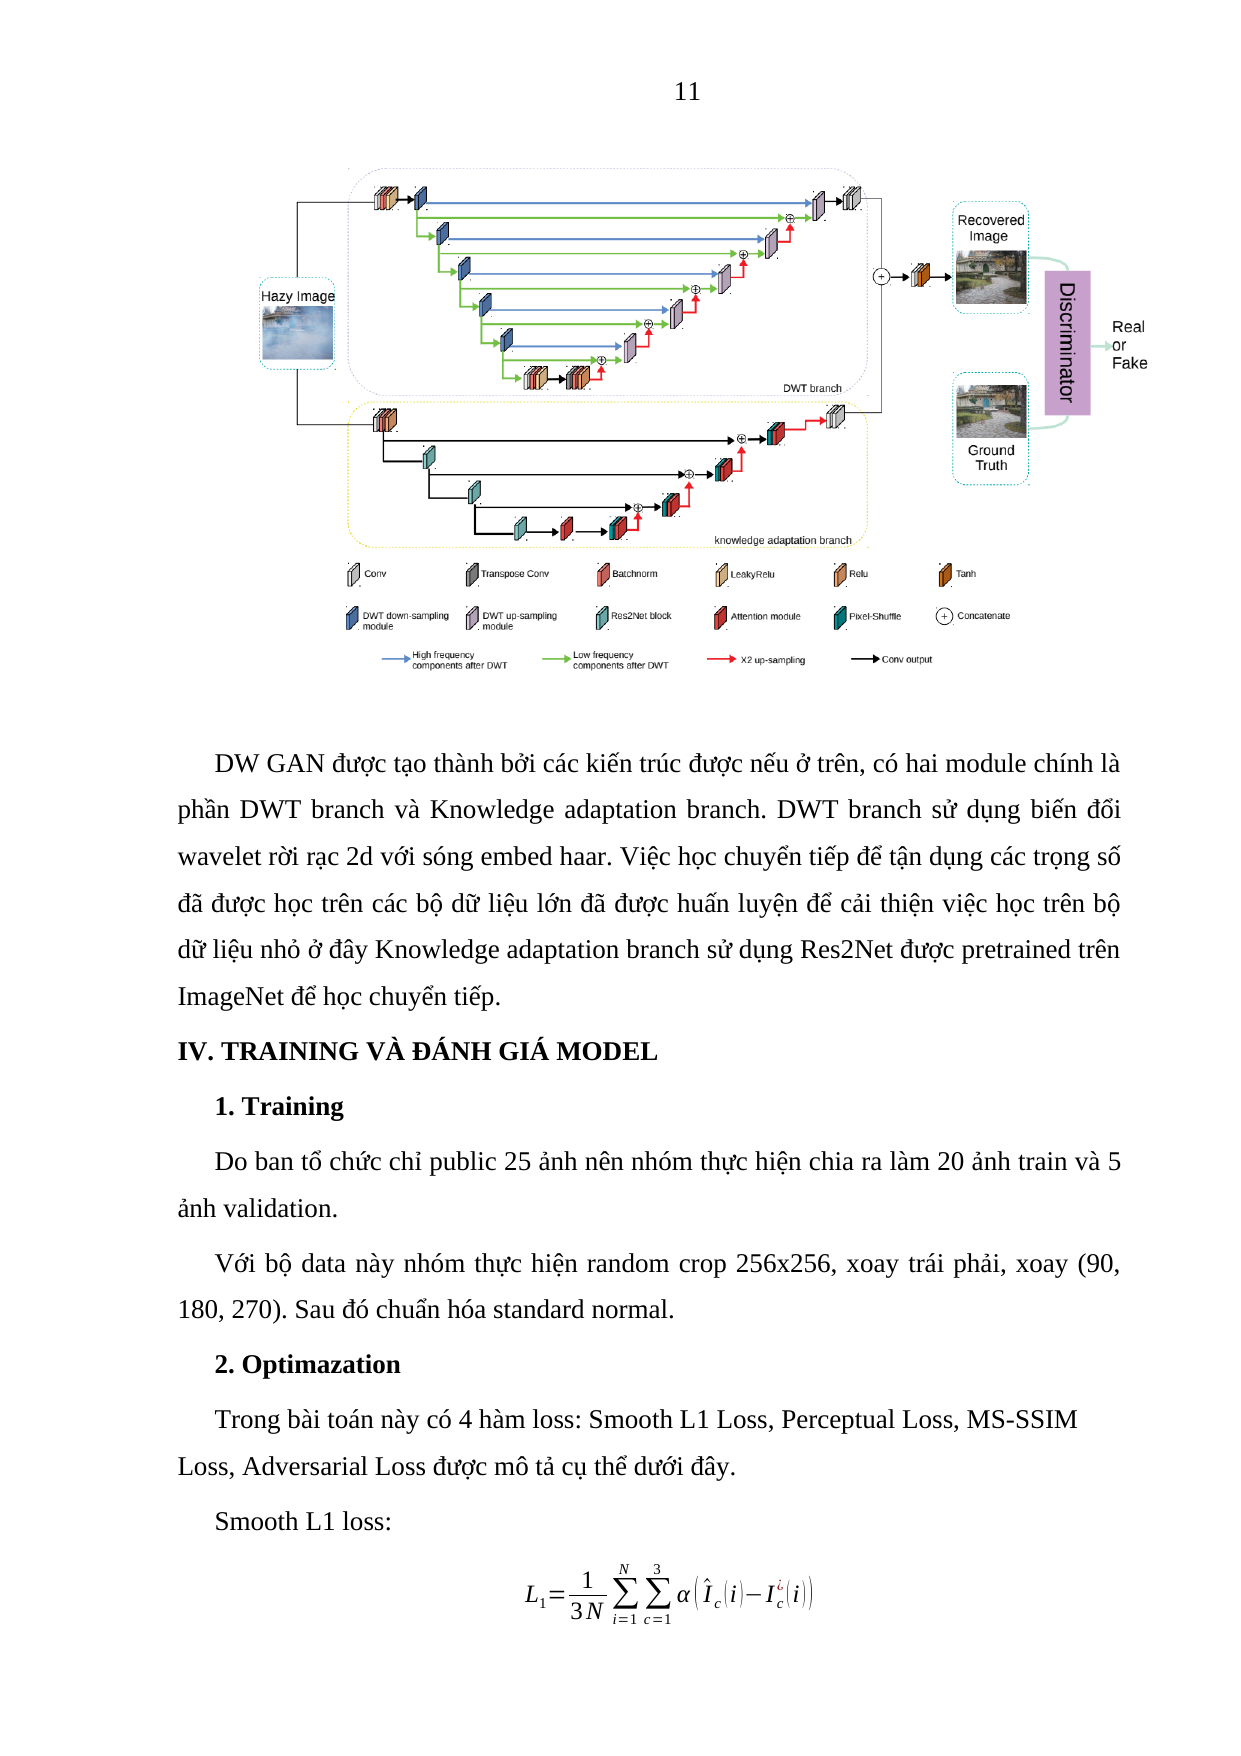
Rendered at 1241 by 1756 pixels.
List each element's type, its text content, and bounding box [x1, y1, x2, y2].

text Training [214, 1090, 1122, 1121]
text Smooth L1 loss: [177, 1505, 1122, 1536]
text Do ban tổ chức chỉ public 25 ảnh nên nhóm thực hiện chia ra làm 20 ảnh train và 5 ảnh validation. [177, 1145, 1122, 1223]
text Trong bài toán này có 4 hàm loss: Smooth L1 Loss, Perceptual Loss, MS-SSIM Loss, Adversarial Loss được mô tả cụ thể dưới đây. [177, 1403, 1122, 1481]
text DW GAN được tạo thành bởi các kiến trúc được nếu ở trên, có hai module chính là phần DWT branch và Knowledge adaptation branch. DWT branch sử dụng biến đổi wavelet rời rạc 2d với sóng embed haar. Việc học chuyển tiếp để tận dụng các trọng số đã được học trên các bộ dữ liệu lớn đã được huấn luyện để cải thiện việc học trên bộ dữ liệu nhỏ ở đây Knowledge adaptation branch sử dụng Res2Net được pretrained trên ImageNet để học chuyển tiếp. [177, 747, 1122, 1011]
text TRAINING VÀ ĐÁNH GIÁ MODEL [177, 1035, 1122, 1066]
picture [214, 153, 1159, 723]
text Optimazation [214, 1348, 1122, 1379]
text Với bộ data này nhóm thực hiện random crop 256x256, xoay trái phải, xoay (90, 180, 270). Sau đó chuẩn hóa standard normal. [177, 1247, 1122, 1324]
